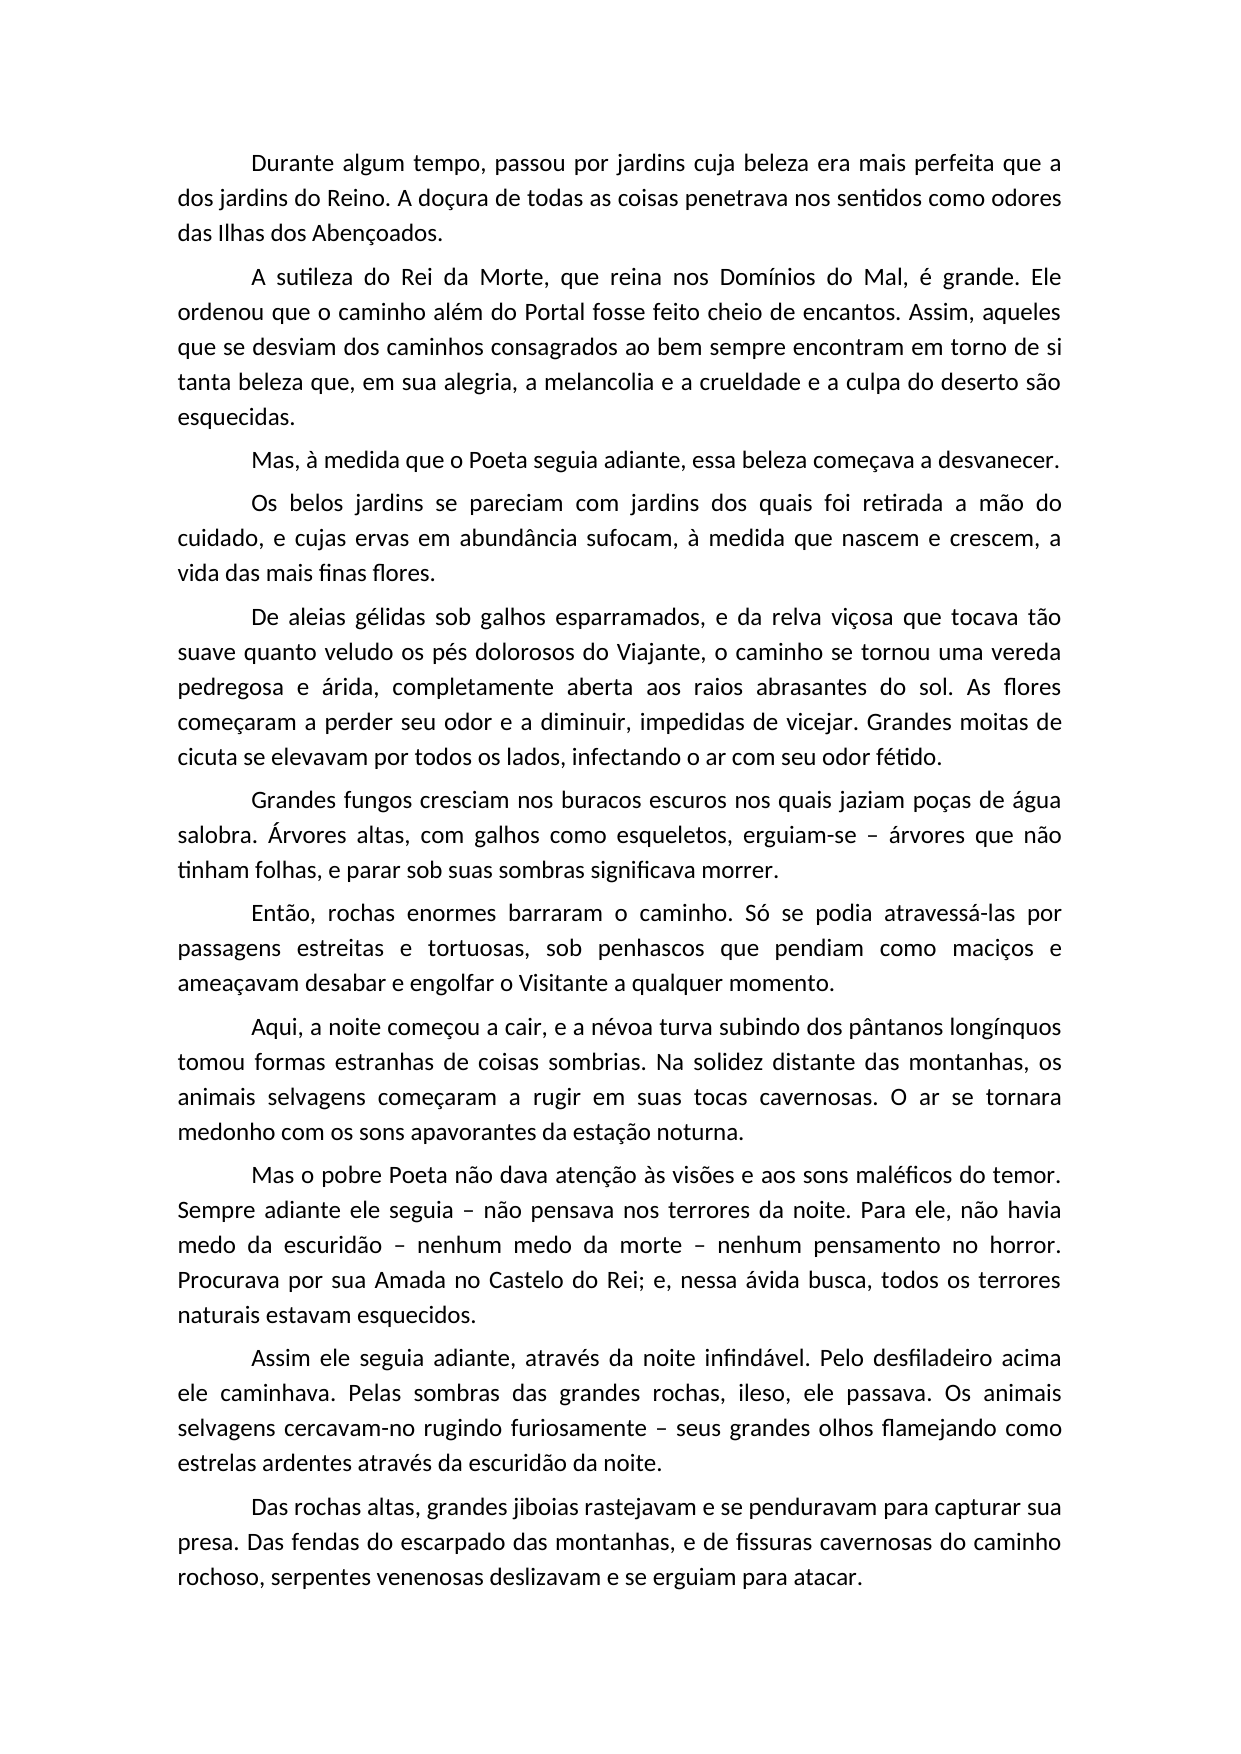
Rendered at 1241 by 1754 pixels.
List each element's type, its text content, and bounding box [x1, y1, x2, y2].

text A sutileza do Rei da Morte, que reina nos Domínios do Mal, é grande. Ele ordenou que o caminho além do Portal fosse feito cheio de encantos. Assim, aqueles que se desviam dos caminhos consagrados ao bem sempre encontram em torno de si tanta beleza que, em sua alegria, a melancolia e a crueldade e a culpa do deserto são esquecidas. [177, 261, 1063, 431]
text De aleias gélidas sob galhos esparramados, e da relva viçosa que tocava tão suave quanto veludo os pés dolorosos do Viajante, o caminho se tornou uma vereda pedregosa e árida, completamente aberta aos raios abrasantes do sol. As flores começaram a perder seu odor e a diminuir, impedidas de vicejar. Grandes moitas de cicuta se elevavam por todos os lados, infectando o ar com seu odor fétido. [177, 601, 1063, 771]
text Os belos jardins se pareciam com jardins dos quais foi retirada a mão do cuidado, e cujas ervas em abundância sufocam, à medida que nascem e crescem, a vida das mais finas flores. [177, 488, 1063, 588]
text Das rochas altas, grandes jiboias rastejavam e se penduravam para capturar sua presa. Das fendas do escarpado das montanhas, e de fissuras cavernosas do caminho rochoso, serpentes venenosas deslizavam e se erguiam para atacar. [177, 1491, 1063, 1591]
text Então, rochas enormes barraram o caminho. Só se podia atravessá-las por passagens estreitas e tortuosas, sob penhascos que pendiam como maciços e ameaçavam desabar e engolfar o Visitante a qualquer momento. [177, 898, 1063, 998]
text Grandes fungos cresciam nos buracos escuros nos quais jaziam poças de água salobra. Árvores altas, com galhos como esqueletos, erguiam-se – árvores que não tinham folhas, e parar sob suas sombras significava morrer. [177, 784, 1063, 885]
text Durante algum tempo, passou por jardins cuja beleza era mais perfeita que a dos jardins do Reino. A doçura de todas as coisas penetrava nos sentidos como odores das Ilhas dos Abençoados. [177, 148, 1063, 248]
text Aqui, a noite começou a cair, e a névoa turva subindo dos pântanos longínquos tomou formas estranhas de coisas sombrias. Na solidez distante das montanhas, os animais selvagens começaram a rugir em suas tocas cavernosas. O ar se tornara medonho com os sons apavorantes da estação noturna. [177, 1011, 1063, 1146]
text Mas o pobre Poeta não dava atenção às visões e aos sons maléficos do temor. Sempre adiante ele seguia – não pensava nos terrores da noite. Para ele, não havia medo da escuridão – nenhum medo da morte – nenhum pensamento no horror. Procurava por sua Amada no Castelo do Rei; e, nessa ávida busca, todos os terrores naturais estavam esquecidos. [177, 1159, 1063, 1330]
text Assim ele seguia adiante, através da noite infindável. Pelo desfiladeiro acima ele caminhava. Pelas sombras das grandes rochas, ileso, ele passava. Os animais selvagens cercavam-no rugindo furiosamente – seus grandes olhos flamejando como estrelas ardentes através da escuridão da noite. [177, 1343, 1063, 1478]
text Mas, à medida que o Poeta seguia adiante, essa beleza começava a desvanecer. [177, 444, 1063, 475]
